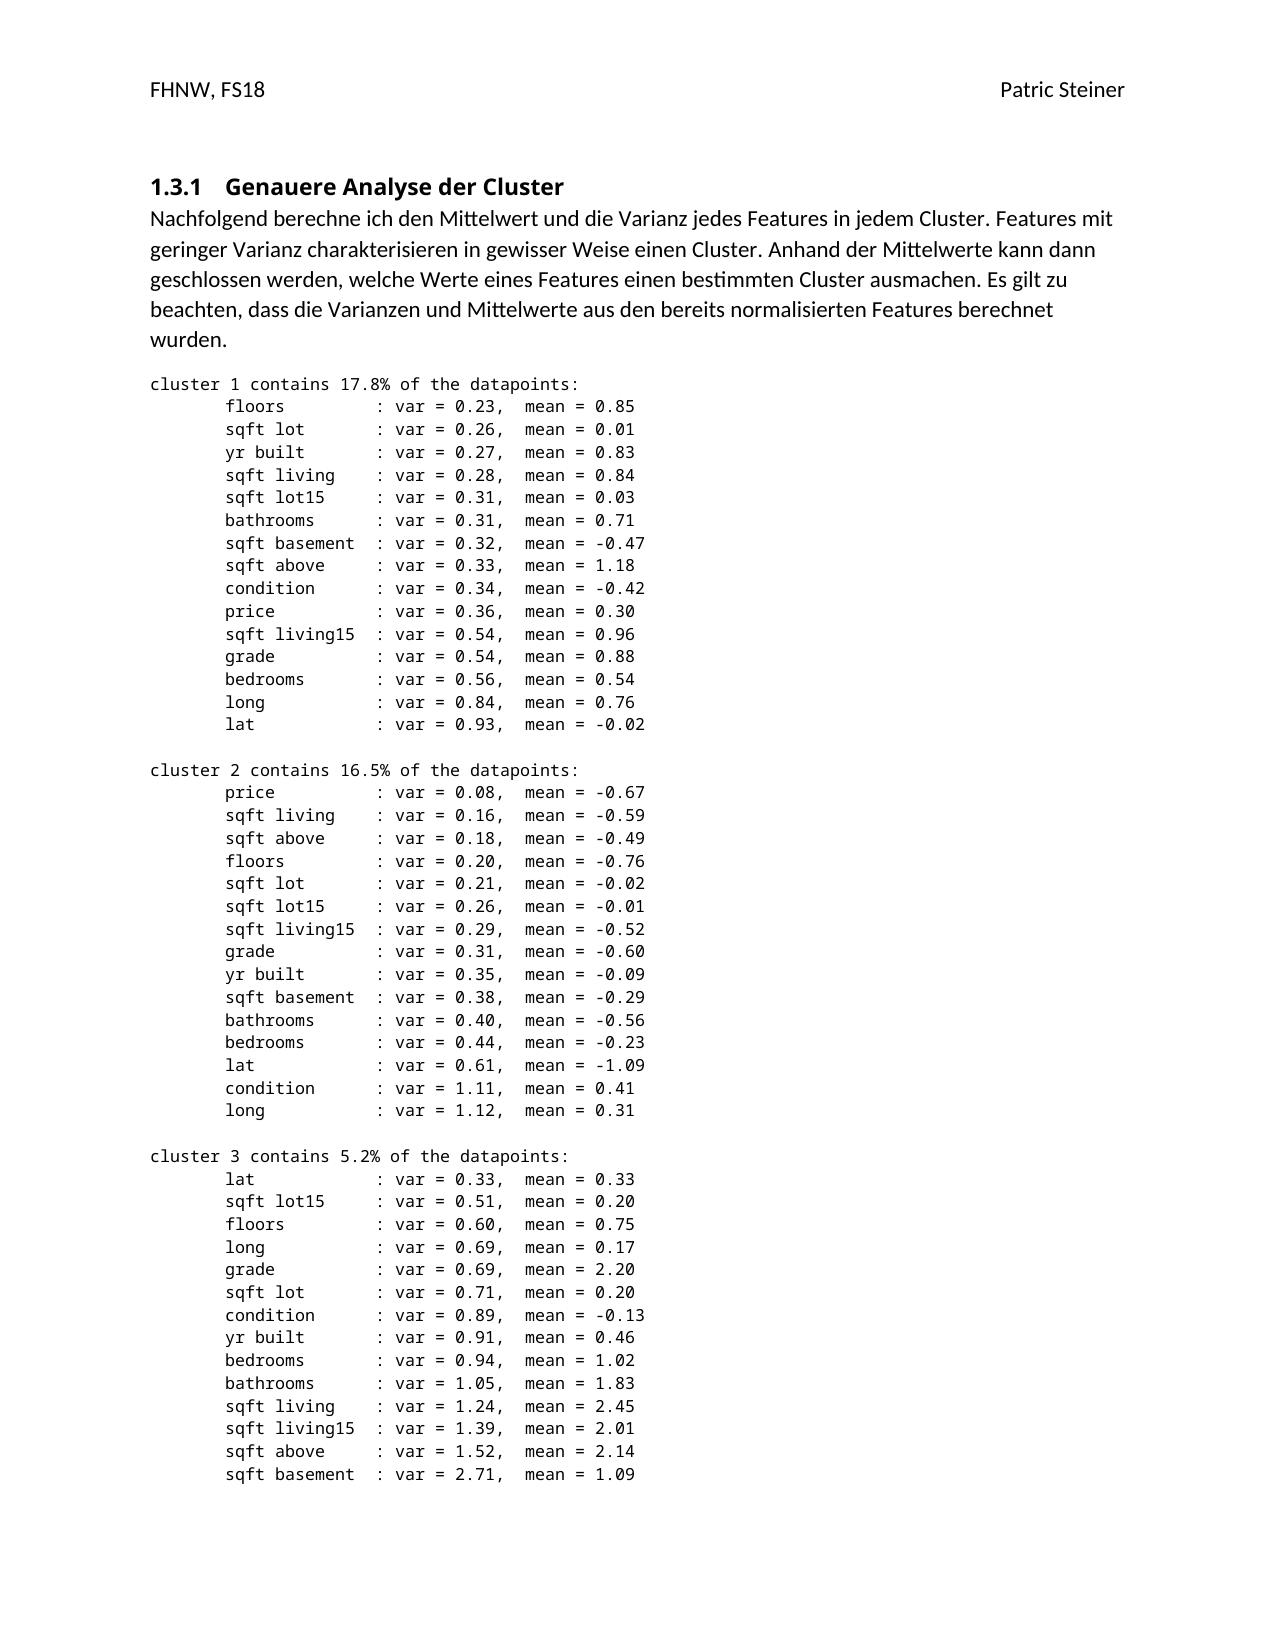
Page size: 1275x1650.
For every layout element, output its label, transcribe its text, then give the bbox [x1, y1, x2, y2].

text sqft above : var = 0.33, mean = 1.18 [150, 554, 1125, 577]
text sqft lot : var = 0.21, mean = -0.02 [150, 872, 1125, 894]
text grade : var = 0.54, mean = 0.88 [150, 645, 1125, 667]
text yr built : var = 0.91, mean = 0.46 [150, 1326, 1125, 1349]
text sqft above : var = 1.52, mean = 2.14 [150, 1439, 1125, 1462]
text floors : var = 0.20, mean = -0.76 [150, 849, 1125, 872]
text long : var = 0.84, mean = 0.76 [150, 690, 1125, 713]
text sqft lot : var = 0.71, mean = 0.20 [150, 1281, 1125, 1303]
text lat : var = 0.33, mean = 0.33 [150, 1167, 1125, 1190]
text cluster 3 contains 5.2% of the datapoints: [150, 1144, 1125, 1167]
text grade : var = 0.69, mean = 2.20 [150, 1258, 1125, 1281]
text bedrooms : var = 0.94, mean = 1.02 [150, 1349, 1125, 1371]
text sqft living : var = 0.28, mean = 0.84 [150, 463, 1125, 486]
text price : var = 0.36, mean = 0.30 [150, 599, 1125, 622]
text condition : var = 1.11, mean = 0.41 [150, 1076, 1125, 1099]
text bathrooms : var = 0.31, mean = 0.71 [150, 508, 1125, 531]
text Nachfolgend berechne ich den Mittelwert und die Varianz jedes Features in jedem Cluster. Features mit geringer Varianz charakterisieren in gewisser Weise einen Cluster. Anhand der Mittelwerte kann dann geschlossen werden, welche Werte eines Features einen bestimmten Cluster ausmachen. Es gilt zu beachten, dass die Varianzen und Mittelwerte aus den bereits normalisierten Features berechnet wurden. [150, 204, 1125, 353]
text sqft lot15 : var = 0.31, mean = 0.03 [150, 486, 1125, 508]
subtitle Genauere Analyse der Cluster [150, 171, 1125, 202]
text bedrooms : var = 0.44, mean = -0.23 [150, 1031, 1125, 1053]
text sqft living15 : var = 1.39, mean = 2.01 [150, 1417, 1125, 1439]
text floors : var = 0.60, mean = 0.75 [150, 1212, 1125, 1235]
text grade : var = 0.31, mean = -0.60 [150, 940, 1125, 963]
text sqft basement : var = 0.32, mean = -0.47 [150, 531, 1125, 554]
text sqft living : var = 0.16, mean = -0.59 [150, 804, 1125, 826]
text sqft above : var = 0.18, mean = -0.49 [150, 826, 1125, 849]
text bathrooms : var = 0.40, mean = -0.56 [150, 1008, 1125, 1031]
text bedrooms : var = 0.56, mean = 0.54 [150, 667, 1125, 690]
text price : var = 0.08, mean = -0.67 [150, 781, 1125, 804]
text lat : var = 0.61, mean = -1.09 [150, 1053, 1125, 1076]
text sqft lot : var = 0.26, mean = 0.01 [150, 418, 1125, 440]
text floors : var = 0.23, mean = 0.85 [150, 395, 1125, 418]
text yr built : var = 0.27, mean = 0.83 [150, 440, 1125, 463]
text sqft living15 : var = 0.54, mean = 0.96 [150, 622, 1125, 645]
text sqft basement : var = 2.71, mean = 1.09 [150, 1462, 1125, 1485]
text sqft living : var = 1.24, mean = 2.45 [150, 1394, 1125, 1417]
text lat : var = 0.93, mean = -0.02 [150, 713, 1125, 736]
text condition : var = 0.89, mean = -0.13 [150, 1303, 1125, 1326]
text yr built : var = 0.35, mean = -0.09 [150, 963, 1125, 985]
text sqft lot15 : var = 0.26, mean = -0.01 [150, 894, 1125, 917]
text sqft living15 : var = 0.29, mean = -0.52 [150, 917, 1125, 940]
text condition : var = 0.34, mean = -0.42 [150, 577, 1125, 599]
text bathrooms : var = 1.05, mean = 1.83 [150, 1371, 1125, 1394]
text sqft lot15 : var = 0.51, mean = 0.20 [150, 1190, 1125, 1212]
text long : var = 0.69, mean = 0.17 [150, 1235, 1125, 1258]
text long : var = 1.12, mean = 0.31 [150, 1099, 1125, 1122]
text cluster 2 contains 16.5% of the datapoints: [150, 758, 1125, 781]
text cluster 1 contains 17.8% of the datapoints: [150, 372, 1125, 395]
text sqft basement : var = 0.38, mean = -0.29 [150, 985, 1125, 1008]
